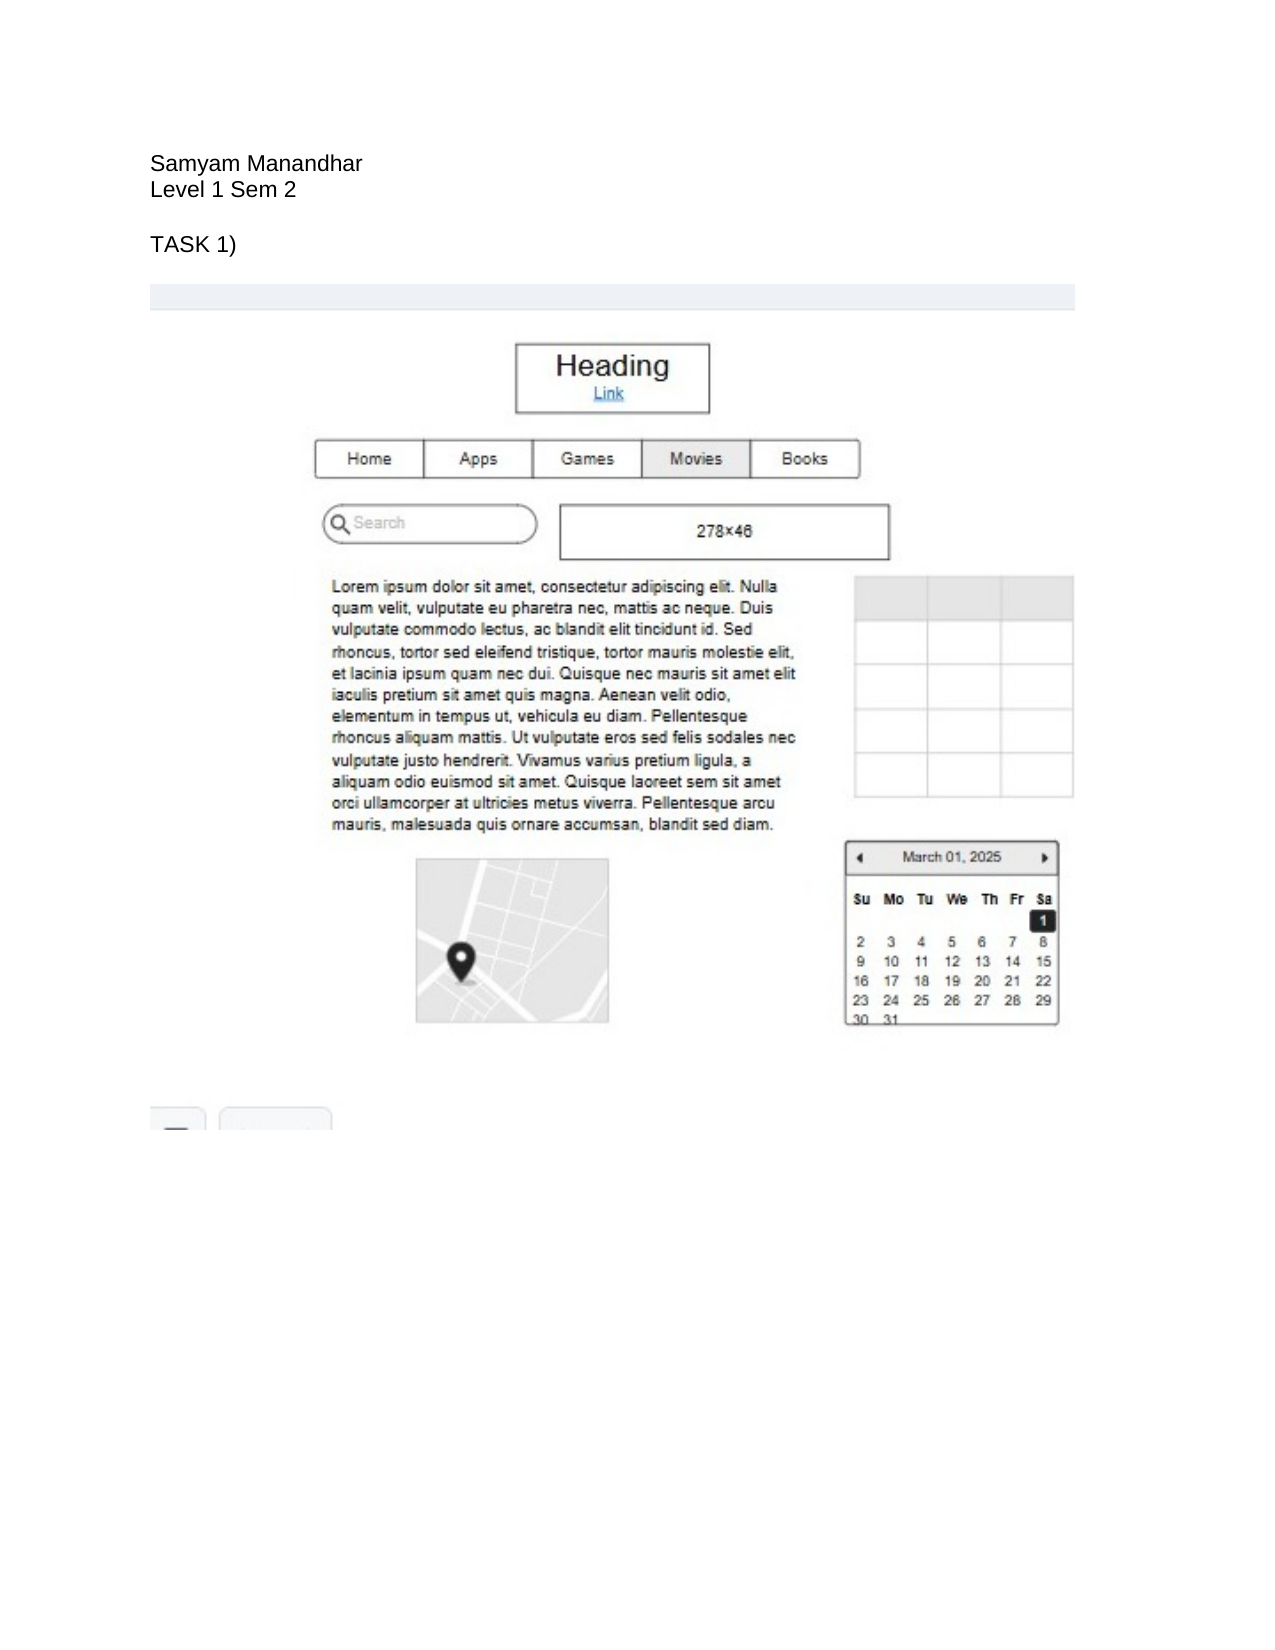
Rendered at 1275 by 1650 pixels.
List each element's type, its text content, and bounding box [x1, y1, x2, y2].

text Samyam Manandhar [150, 150, 1125, 176]
picture [150, 284, 1075, 1130]
text Level 1 Sem 2 [150, 176, 1125, 203]
